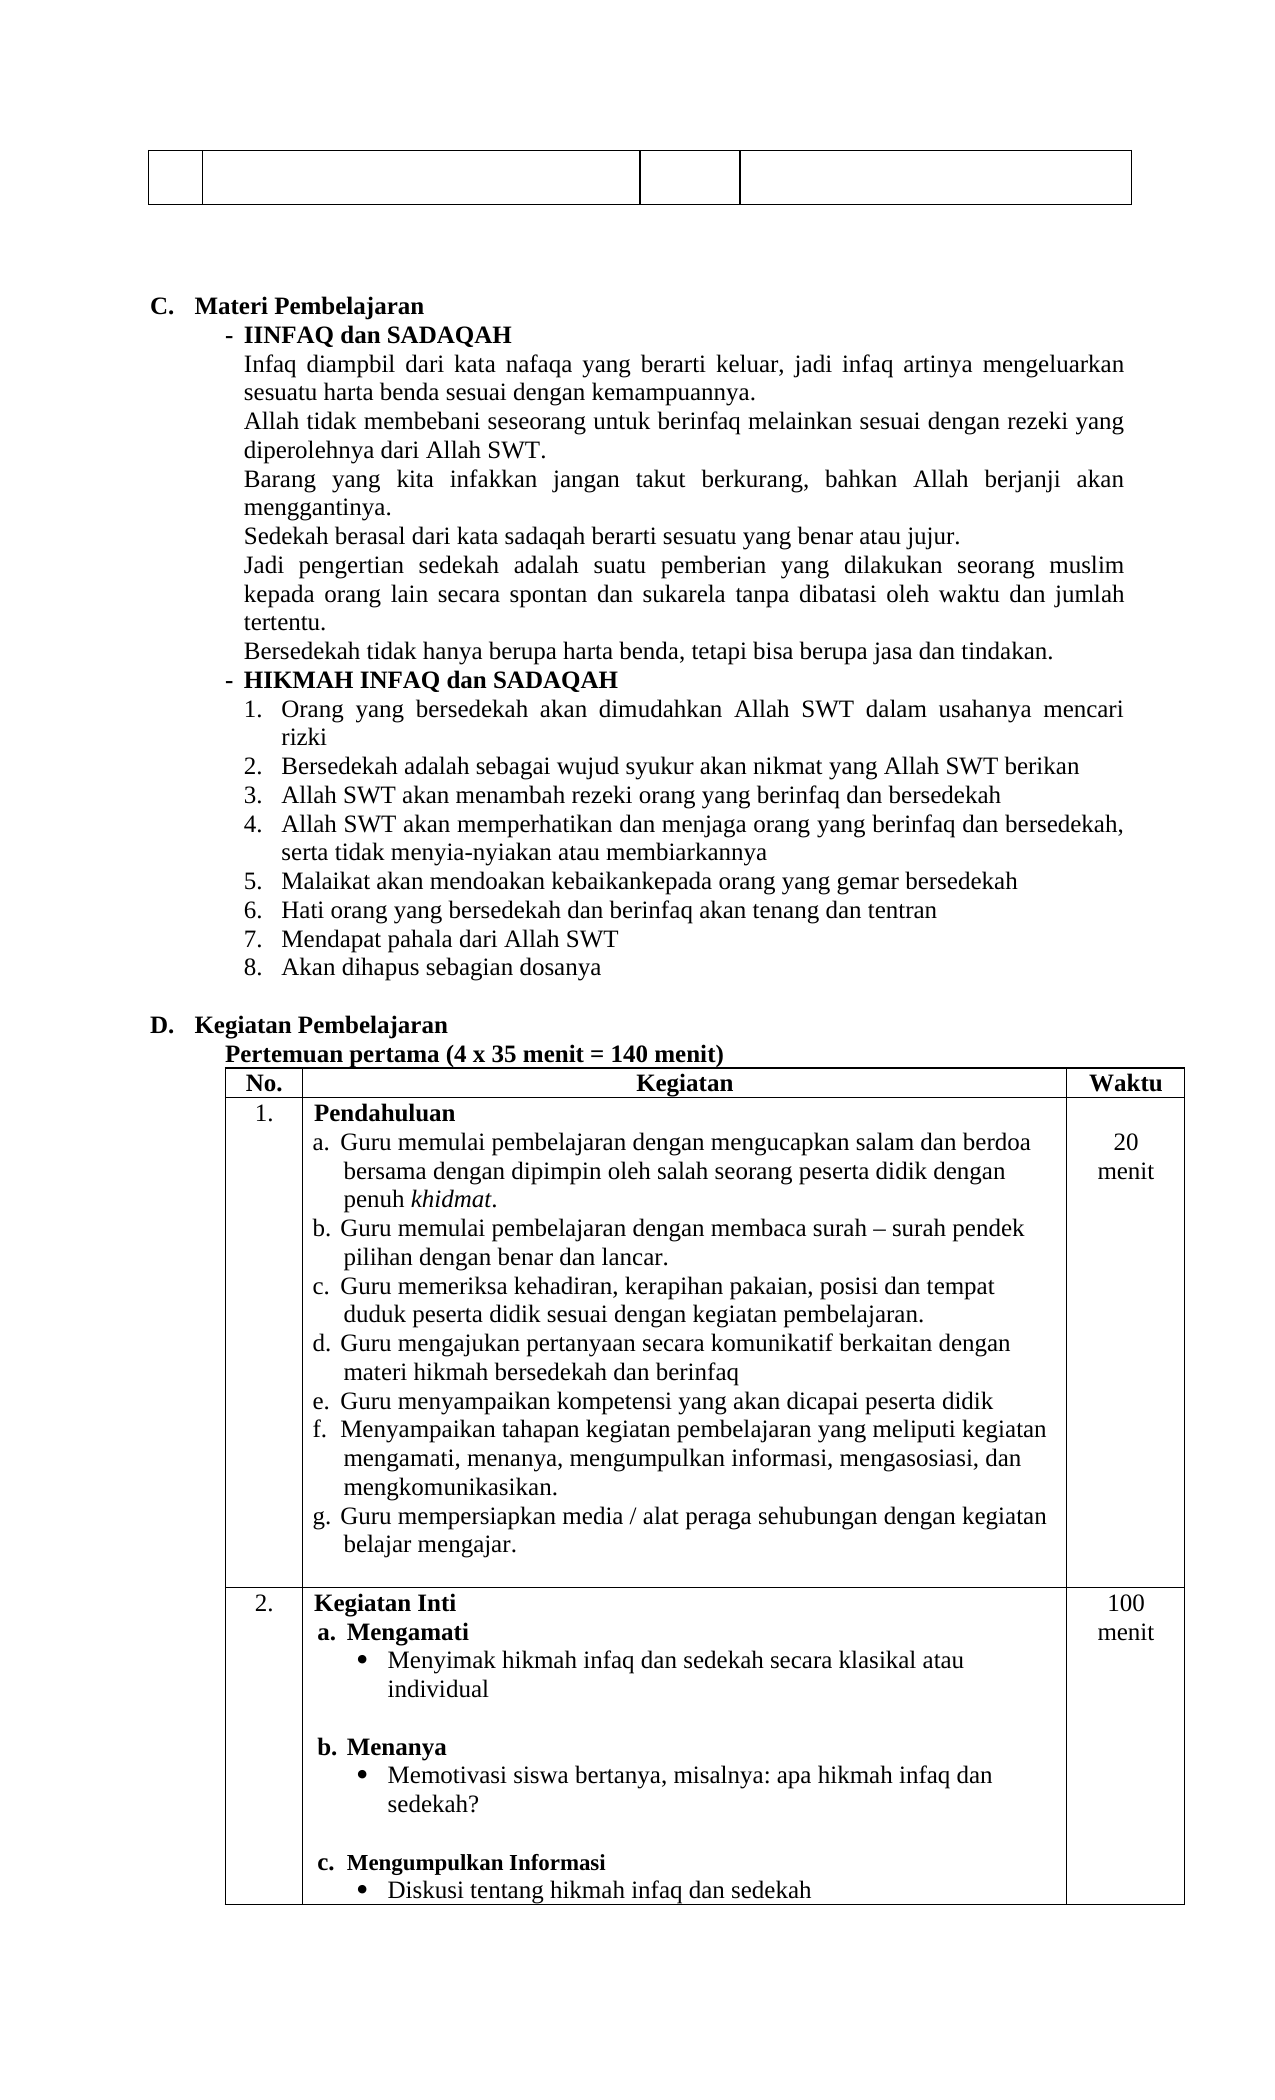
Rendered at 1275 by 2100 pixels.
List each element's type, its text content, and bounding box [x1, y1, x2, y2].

list Kegiatan Pembelajaran [150, 1010, 1125, 1039]
list Infaq diampbil dari kata nafaqa yang berarti keluar, jadi infaq artinya mengeluarkan sesuatu harta benda sesuai dengan kemampuannya. [244, 349, 1125, 406]
table_cell 100 menit [1067, 1588, 1184, 1904]
list Barang yang kita infakkan jangan takut berkurang, bahkan Allah berjanji akan menggantinya. [244, 464, 1125, 521]
table_header No. [226, 1069, 302, 1097]
list Bersedekah adalah sebagai wujud syukur akan nikmat yang Allah SWT berikan [244, 751, 1125, 780]
table_cell 2. [226, 1588, 302, 1904]
table_header Waktu [1067, 1069, 1184, 1097]
table_cell 20 menit [1067, 1098, 1184, 1587]
list Pertemuan pertama (4 x 35 menit = 140 menit) [225, 1039, 1125, 1067]
list Allah tidak membebani seseorang untuk berinfaq melainkan sesuai dengan rezeki yang diperolehnya dari Allah SWT. [244, 406, 1125, 464]
list IINFAQ dan SADAQAH [225, 320, 1125, 349]
list Malaikat akan mendoakan kebaikankepada orang yang gemar bersedekah [244, 866, 1125, 895]
list Allah SWT akan menambah rezeki orang yang berinfaq dan bersedekah [244, 780, 1125, 809]
list HIKMAH INFAQ dan SADAQAH [225, 665, 1125, 694]
table_cell 1. [226, 1098, 302, 1587]
table_cell Pendahuluan Guru memulai pembelajaran dengan mengucapkan salam dan berdoa bersama dengan dipimpin oleh salah seorang peserta didik dengan penuh khidmat. Guru memulai pembelajaran dengan membaca surah – surah pendek pilihan dengan benar dan lancar. Guru memeriksa kehadiran, kerapihan pakaian, posisi dan tempat duduk peserta didik sesuai dengan kegiatan pembelajaran. Guru mengajukan pertanyaan secara komunikatif berkaitan dengan materi hikmah bersedekah dan berinfaq Guru menyampaikan kompetensi yang akan dicapai peserta didik Menyampaikan tahapan kegiatan pembelajaran yang meliputi kegiatan mengamati, menanya, mengumpulkan informasi, mengasosiasi, dan mengkomunikasikan. Guru mempersiapkan media / alat peraga sehubungan dengan kegiatan belajar mengajar. [303, 1098, 1066, 1587]
list Jadi pengertian sedekah adalah suatu pemberian yang dilakukan seorang muslim kepada orang lain secara spontan dan sukarela tanpa dibatasi oleh waktu dan jumlah tertentu. [244, 550, 1125, 636]
table_header Kegiatan [303, 1069, 1066, 1097]
list Hati orang yang bersedekah dan berinfaq akan tenang dan tentran [244, 895, 1125, 924]
list Materi Pembelajaran [150, 291, 1125, 320]
list Orang yang bersedekah akan dimudahkan Allah SWT dalam usahanya mencari rizki [244, 694, 1125, 751]
list Allah SWT akan memperhatikan dan menjaga orang yang berinfaq dan bersedekah, serta tidak menyia-nyiakan atau membiarkannya [244, 809, 1125, 866]
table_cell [303, 1588, 1066, 1904]
list Akan dihapus sebagian dosanya [244, 952, 1125, 981]
list Sedekah berasal dari kata sadaqah berarti sesuatu yang benar atau jujur. [244, 521, 1125, 550]
list Bersedekah tidak hanya berupa harta benda, tetapi bisa berupa jasa dan tindakan. [244, 636, 1125, 665]
list Mendapat pahala dari Allah SWT [244, 924, 1125, 952]
